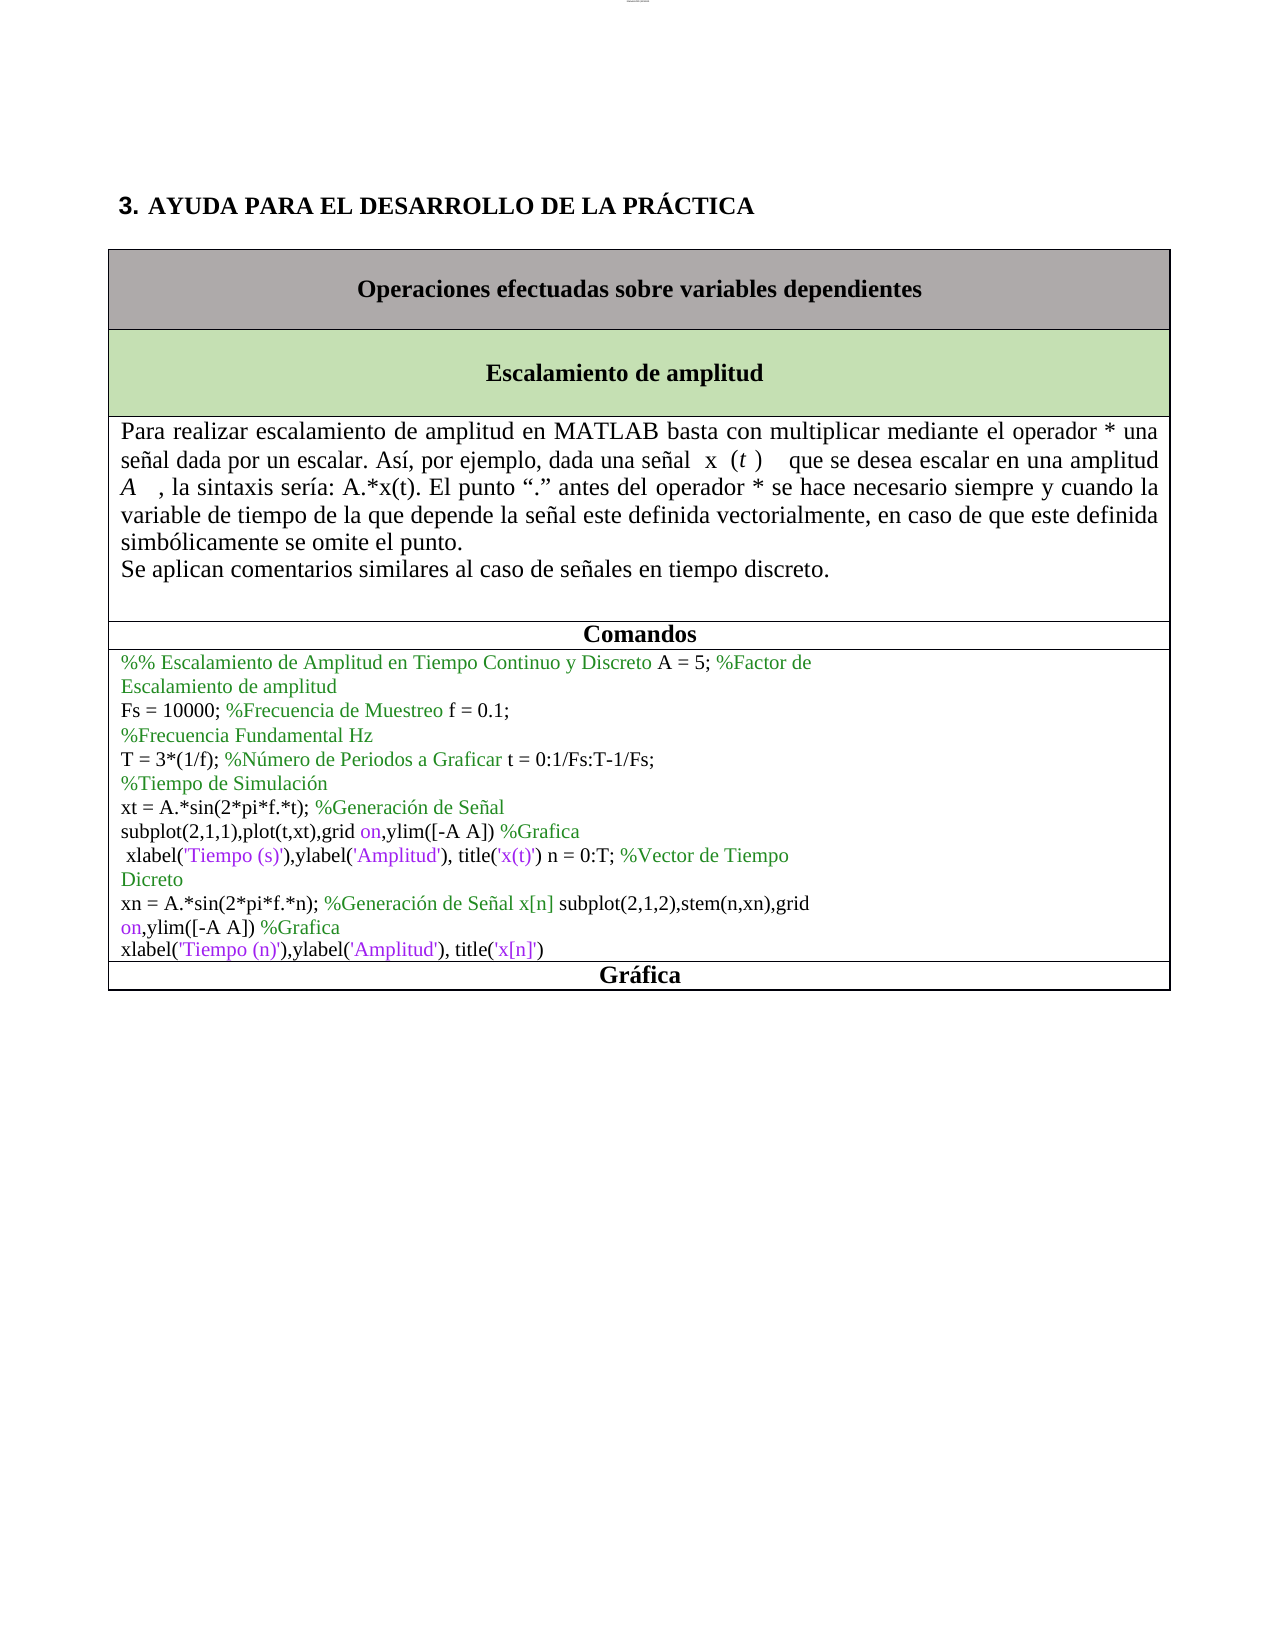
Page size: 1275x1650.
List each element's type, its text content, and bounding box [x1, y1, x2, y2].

table_cell Para realizar escalamiento de amplitud en MATLAB basta con multiplicar mediante el operador * una señal dada por un escalar. Así, por ejemplo, dada una señal x (t ) que se desea escalar en una amplitud A , la sintaxis sería: A.*x(t). El punto “.” antes del operador * se hace necesario siempre y cuando la variable de tiempo de la que depende la señal este definida vectorialmente, en caso de que este definida simbólicamente se omite el punto. Se aplican comentarios similares al caso de señales en tiempo discreto. [109, 417, 1169, 621]
table_cell Comandos [109, 622, 1169, 649]
table_cell %% Escalamiento de Amplitud en Tiempo Continuo y Discreto A = 5; %Factor de Escalamiento de amplitud Fs = 10000; %Frecuencia de Muestreo f = 0.1; %Frecuencia Fundamental Hz T = 3*(1/f); %Número de Periodos a Graficar t = 0:1/Fs:T-1/Fs; %Tiempo de Simulación xt = A.*sin(2*pi*f.*t); %Generación de Señal subplot(2,1,1),plot(t,xt),grid on,ylim([-A A]) %Grafica xlabel('Tiempo (s)'),ylabel('Amplitud'), title('x(t)') n = 0:T; %Vector de Tiempo Dicreto xn = A.*sin(2*pi*f.*n); %Generación de Señal x[n] subplot(2,1,2),stem(n,xn),grid on,ylim([-A A]) %Grafica xlabel('Tiempo (n)'),ylabel('Amplitud'), title('x[n]') [109, 650, 1169, 961]
subtitle AYUDA PARA EL DESARROLLO DE LA PRÁCTICA [118, 191, 1194, 220]
table_header Operaciones efectuadas sobre variables dependientes [109, 250, 1169, 329]
table_cell Escalamiento de amplitud [109, 330, 1169, 416]
table_cell Gráfica [109, 962, 1169, 989]
